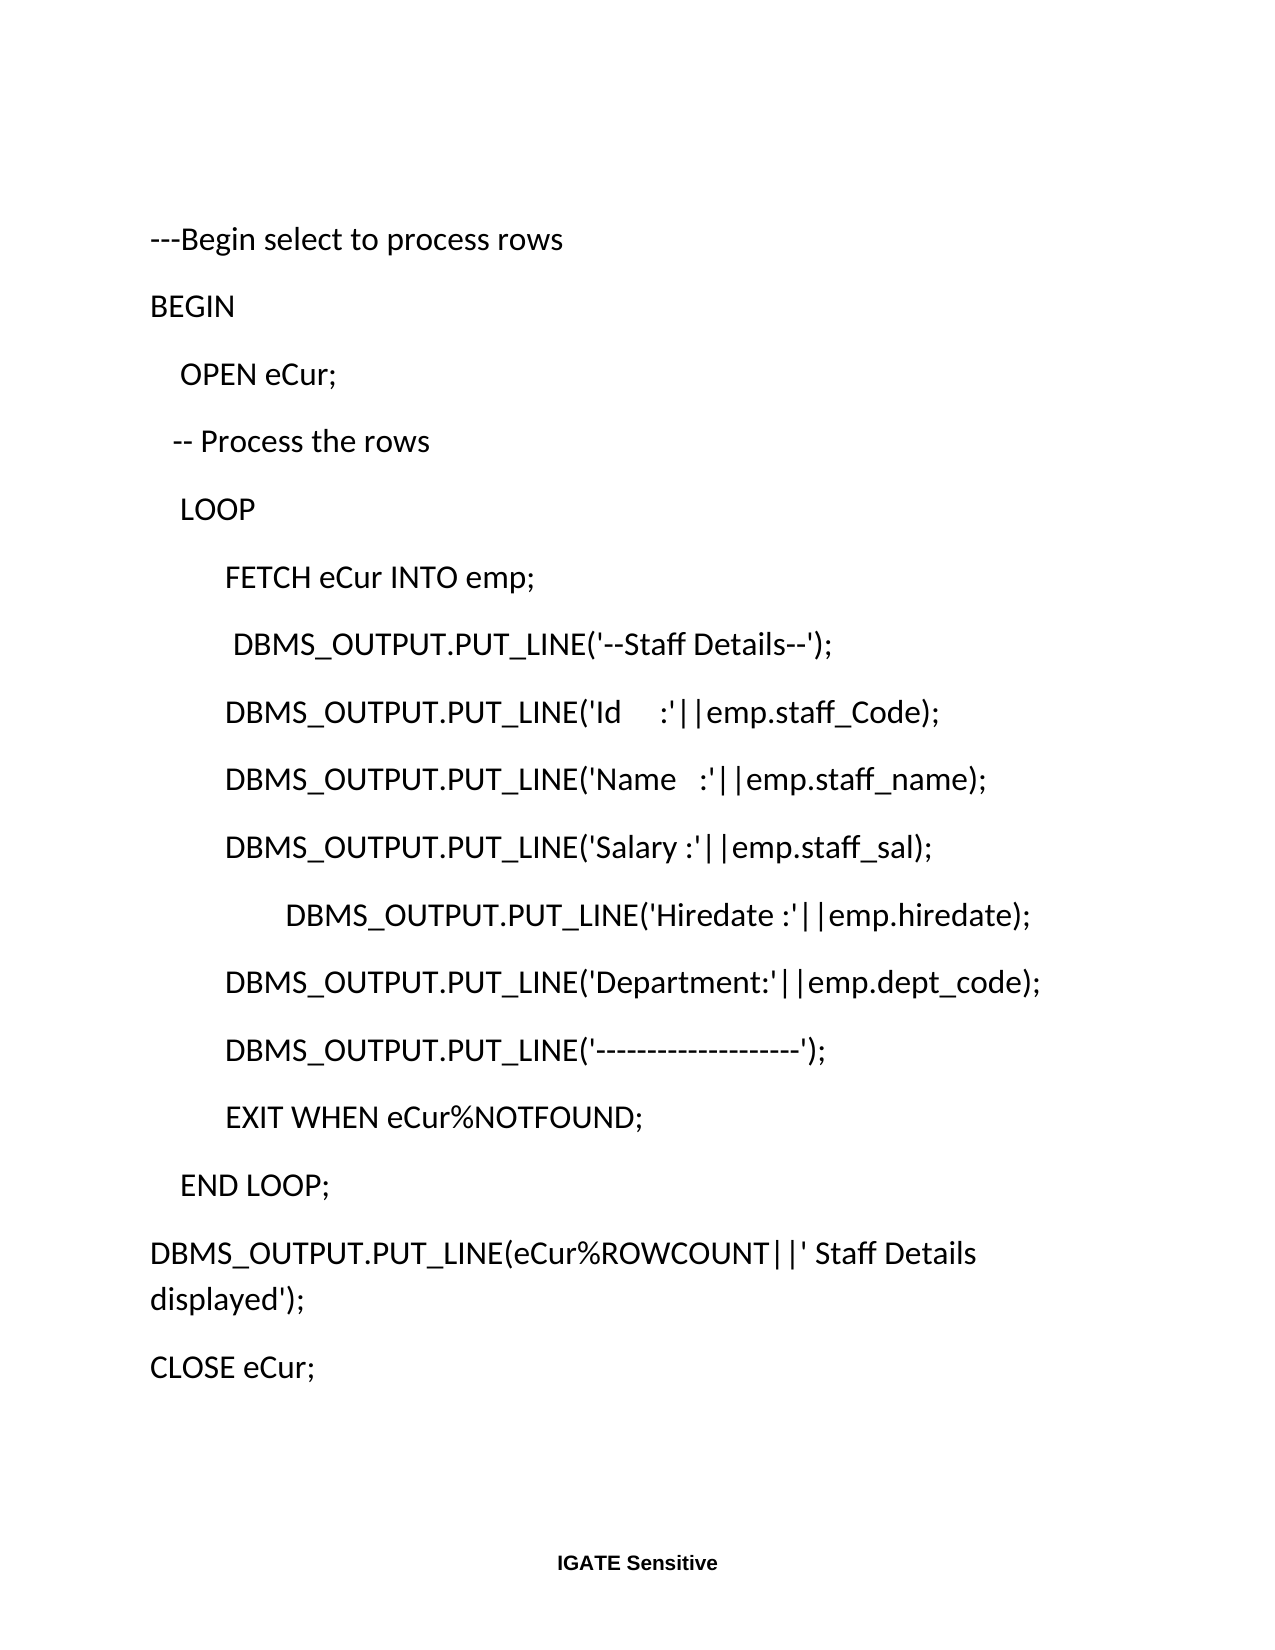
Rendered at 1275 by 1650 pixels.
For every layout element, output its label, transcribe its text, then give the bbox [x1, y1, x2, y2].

text BEGIN [150, 285, 1125, 326]
text DBMS_OUTPUT.PUT_LINE(eCur%ROWCOUNT||' Staff Details displayed'); [150, 1232, 1125, 1319]
text ---Begin select to process rows [150, 218, 1125, 258]
text LOOP [150, 488, 1125, 529]
text END LOOP; [150, 1164, 1125, 1205]
text FETCH eCur INTO emp; [150, 556, 1125, 596]
text DBMS_OUTPUT.PUT_LINE('Id :'||emp.staff_Code); [150, 691, 1125, 732]
text DBMS_OUTPUT.PUT_LINE('Name :'||emp.staff_name); [150, 758, 1125, 799]
text DBMS_OUTPUT.PUT_LINE('Salary :'||emp.staff_sal); [150, 826, 1125, 867]
text DBMS_OUTPUT.PUT_LINE('Department:'||emp.dept_code); [150, 961, 1125, 1002]
text OPEN eCur; [150, 353, 1125, 393]
text DBMS_OUTPUT.PUT_LINE('Hiredate :'||emp.hiredate); [150, 894, 1125, 934]
text DBMS_OUTPUT.PUT_LINE('--Staff Details--'); [150, 623, 1125, 664]
text -- Process the rows [150, 420, 1125, 461]
text EXIT WHEN eCur%NOTFOUND; [150, 1096, 1125, 1137]
text DBMS_OUTPUT.PUT_LINE('--------------------'); [150, 1029, 1125, 1069]
text CLOSE eCur; [150, 1346, 1125, 1387]
